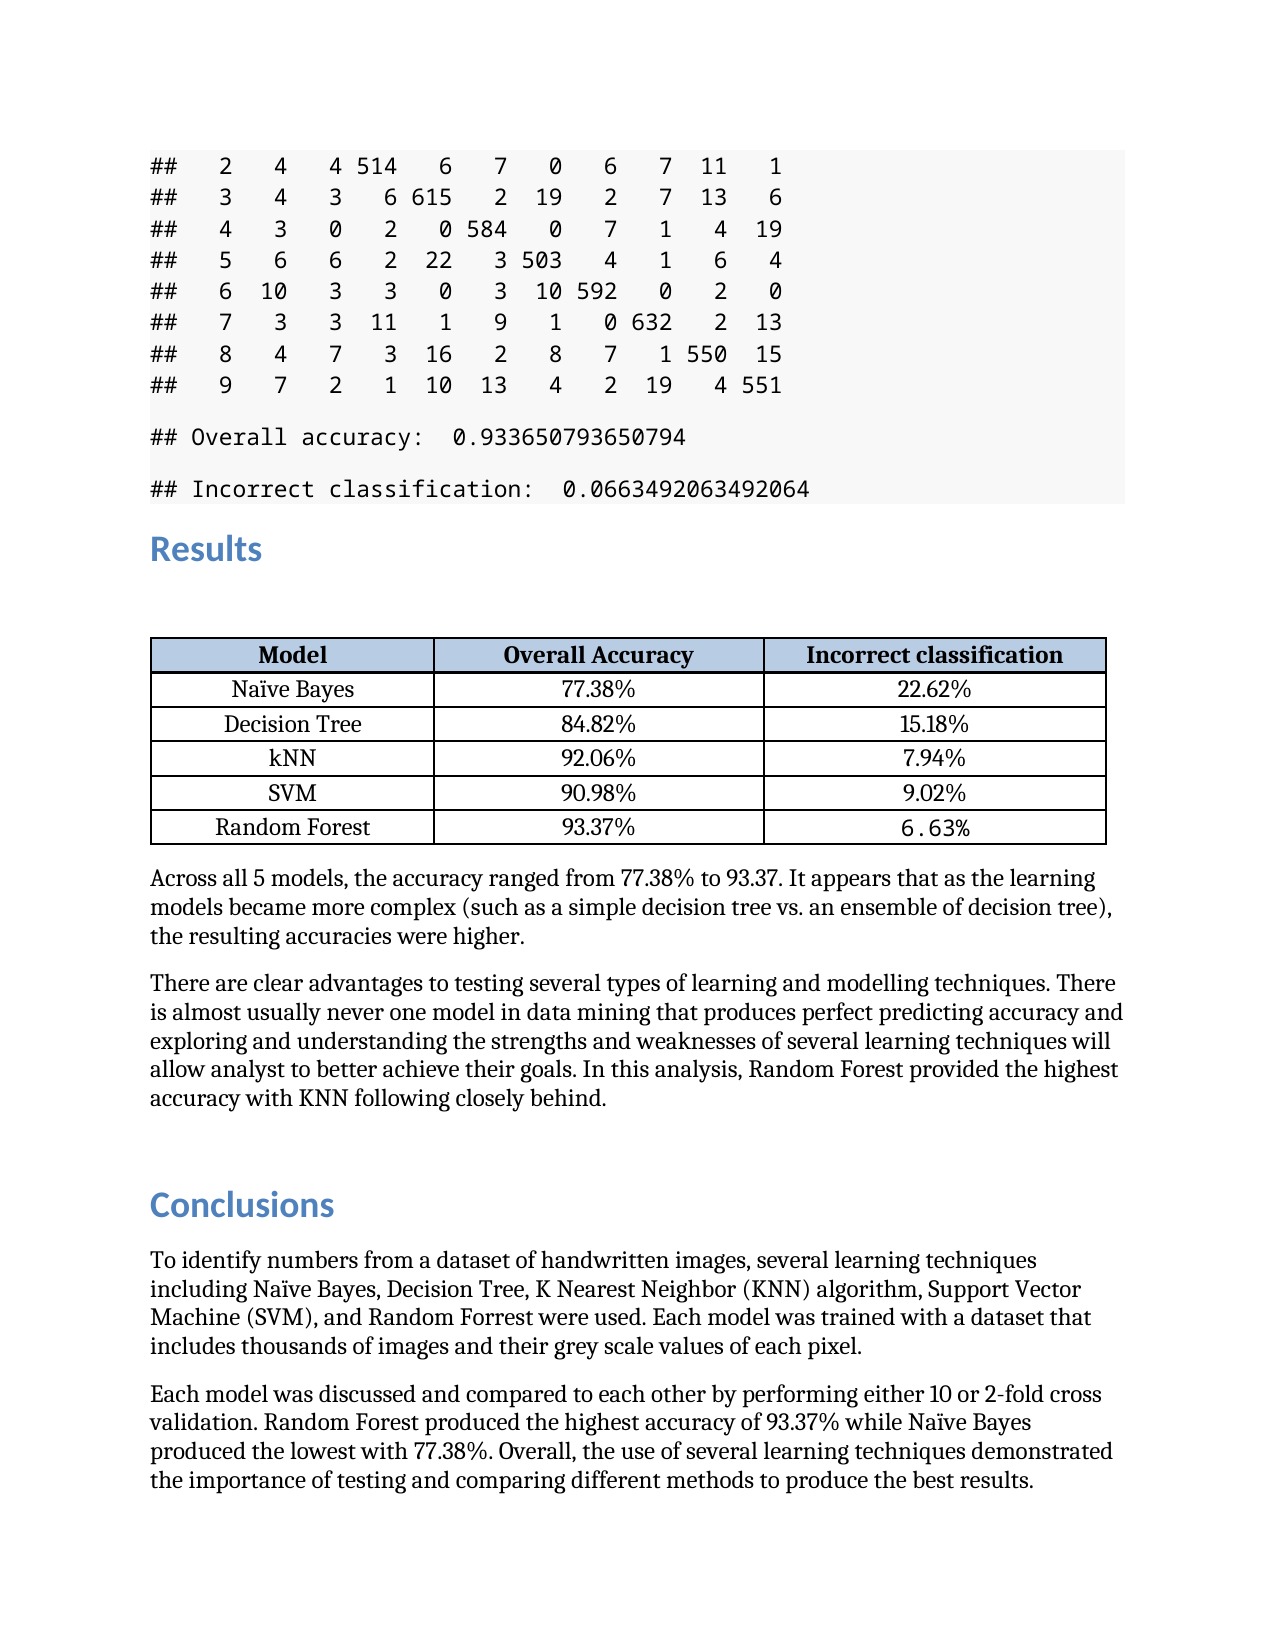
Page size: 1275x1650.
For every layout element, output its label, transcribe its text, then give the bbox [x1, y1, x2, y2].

table_cell 6.63% [765, 811, 1105, 843]
table_header Incorrect classification [765, 639, 1105, 671]
table_header Overall Accuracy [435, 639, 763, 671]
table_cell 7.94% [765, 742, 1105, 774]
table_cell Random Forest [152, 811, 433, 843]
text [150, 150, 1125, 400]
table_cell 84.82% [435, 708, 763, 740]
table_cell 22.62% [765, 674, 1105, 706]
table_cell 77.38% [435, 674, 763, 706]
text Across all 5 models, the accuracy ranged from 77.38% to 93.37. It appears that as the learning models became more complex (such as a simple decision tree vs. an ensemble of decision tree), the resulting accuracies were higher. [150, 864, 1125, 950]
text To identify numbers from a dataset of handwritten images, several learning techniques including Naïve Bayes, Decision Tree, K Nearest Neighbor (KNN) algorithm, Support Vector Machine (SVM), and Random Forrest were used. Each model was trained with a dataset that includes thousands of images and their grey scale values of each pixel. [150, 1246, 1125, 1361]
text Each model was discussed and compared to each other by performing either 10 or 2-fold cross validation. Random Forest produced the highest accuracy of 93.37% while Naïve Bayes produced the lowest with 77.38%. Overall, the use of several learning techniques demonstrated the importance of testing and comparing different methods to produce the best results. [150, 1379, 1125, 1494]
table_cell 90.98% [435, 777, 763, 809]
table_header Model [152, 639, 433, 671]
subtitle Conclusions [150, 1181, 1125, 1227]
table_cell 92.06% [435, 742, 763, 774]
table_cell SVM [152, 777, 433, 809]
table_cell 9.02% [765, 777, 1105, 809]
table_cell Naïve Bayes [152, 674, 433, 706]
text There are clear advantages to testing several types of learning and modelling techniques. There is almost usually never one model in data mining that produces perfect predicting accuracy and exploring and understanding the strengths and weaknesses of several learning techniques will allow analyst to better achieve their goals. In this analysis, Random Forest provided the highest accuracy with KNN following closely behind. [150, 969, 1125, 1113]
table_cell 93.37% [435, 811, 763, 843]
table_cell 15.18% [765, 708, 1105, 740]
subtitle Results [150, 525, 1125, 571]
text ## Overall accuracy: 0.933650793650794 [150, 421, 1125, 452]
text ## Incorrect classification: 0.0663492063492064 [150, 473, 1125, 504]
table_cell kNN [152, 742, 433, 774]
table_cell Decision Tree [152, 708, 433, 740]
